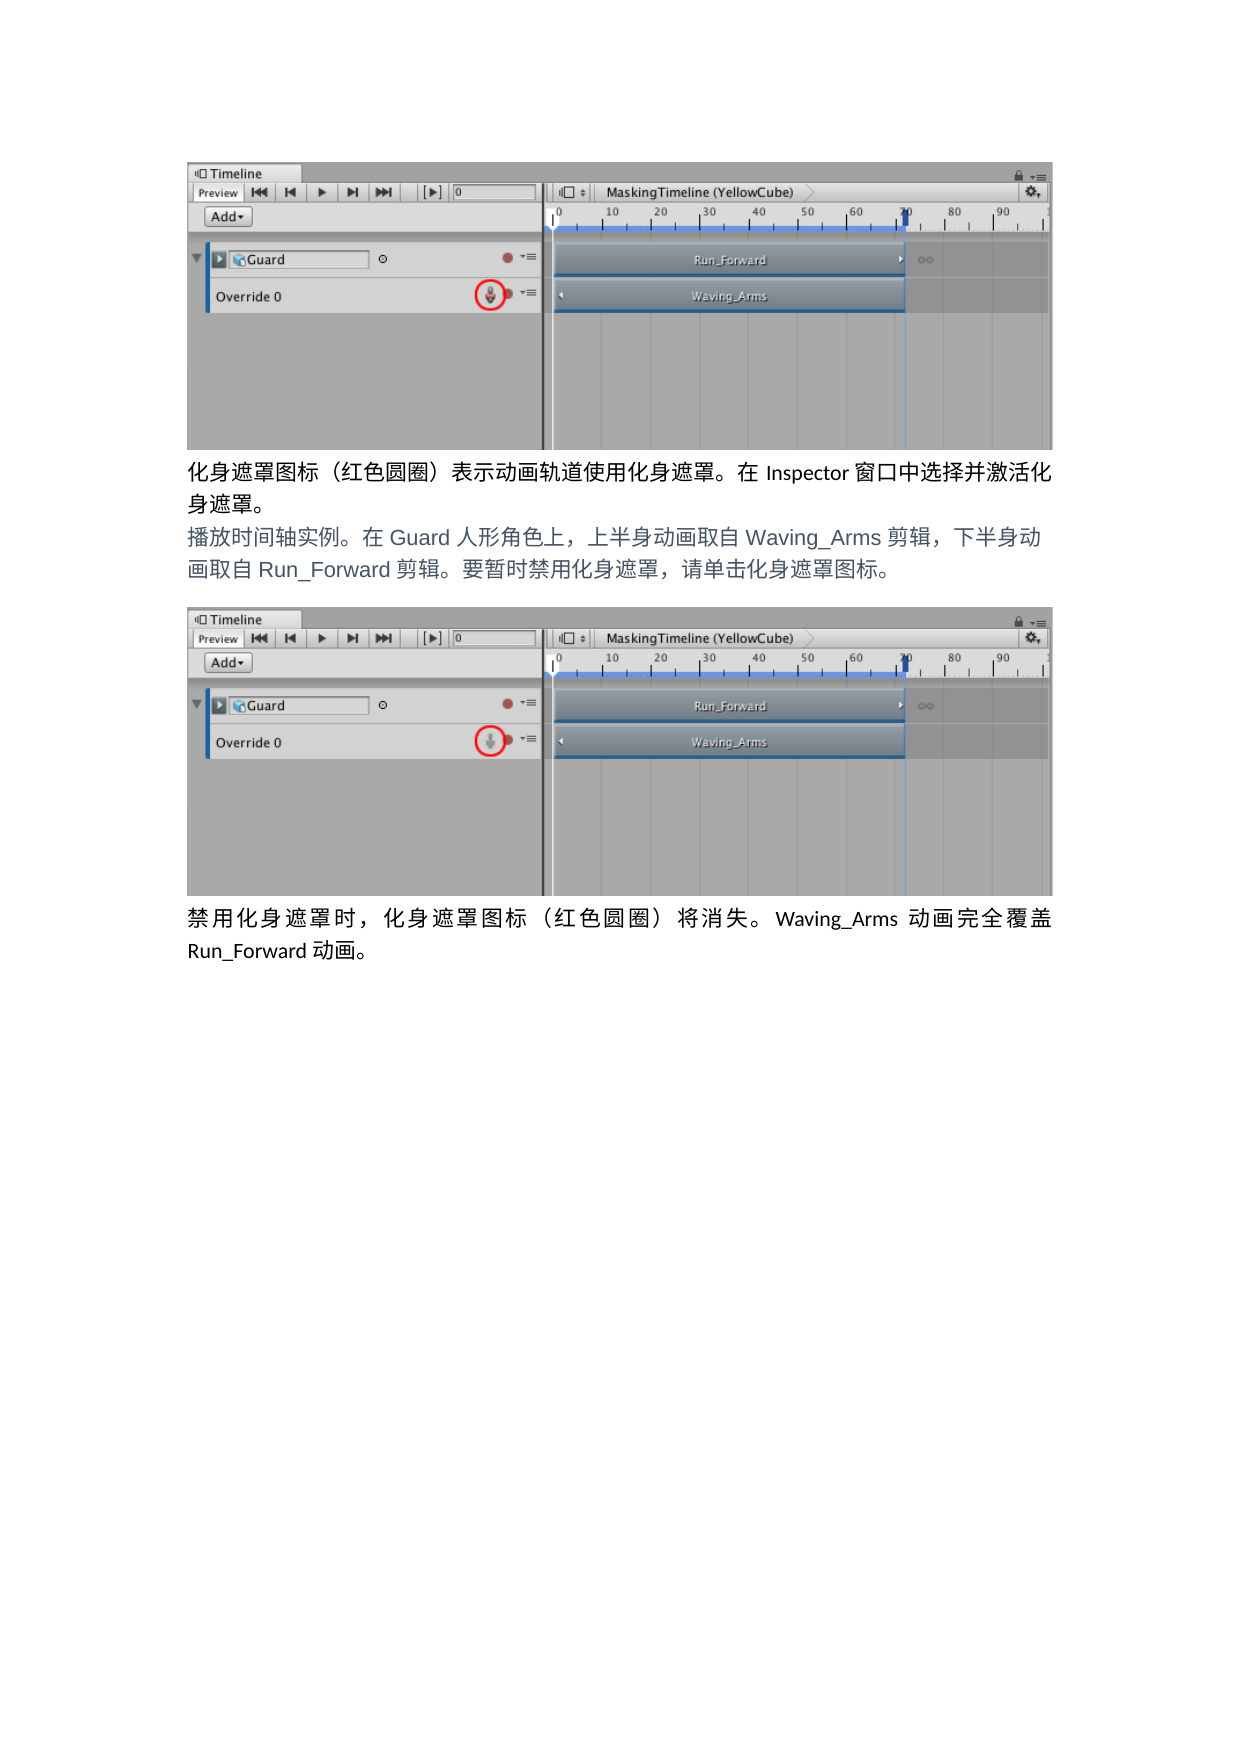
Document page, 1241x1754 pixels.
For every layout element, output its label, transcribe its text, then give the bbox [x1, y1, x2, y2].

text 播放时间轴实例。在 Guard 人形角色上，上半身动画取自 Waving_Arms 剪辑，下半身动画取自 Run_Forward 剪辑。要暂时禁用化身遮罩，请单击化身遮罩图标。 [187, 519, 1053, 584]
text 在 Inspector 窗口中为动画覆盖剪辑指定用于屏蔽上半身动画的化身遮罩。化身遮罩图标（红色圆圈）表示动画轨道使用化身遮罩。在 Inspector 窗口中选择并激活化身遮罩。 [187, 450, 1053, 519]
picture [187, 162, 1053, 450]
text 禁用化身遮罩时，化身遮罩图标（红色圆圈）将消失。Waving_Arms 动画完全覆盖 Run_Forward 动画。 [187, 896, 1053, 965]
picture [187, 607, 1053, 896]
